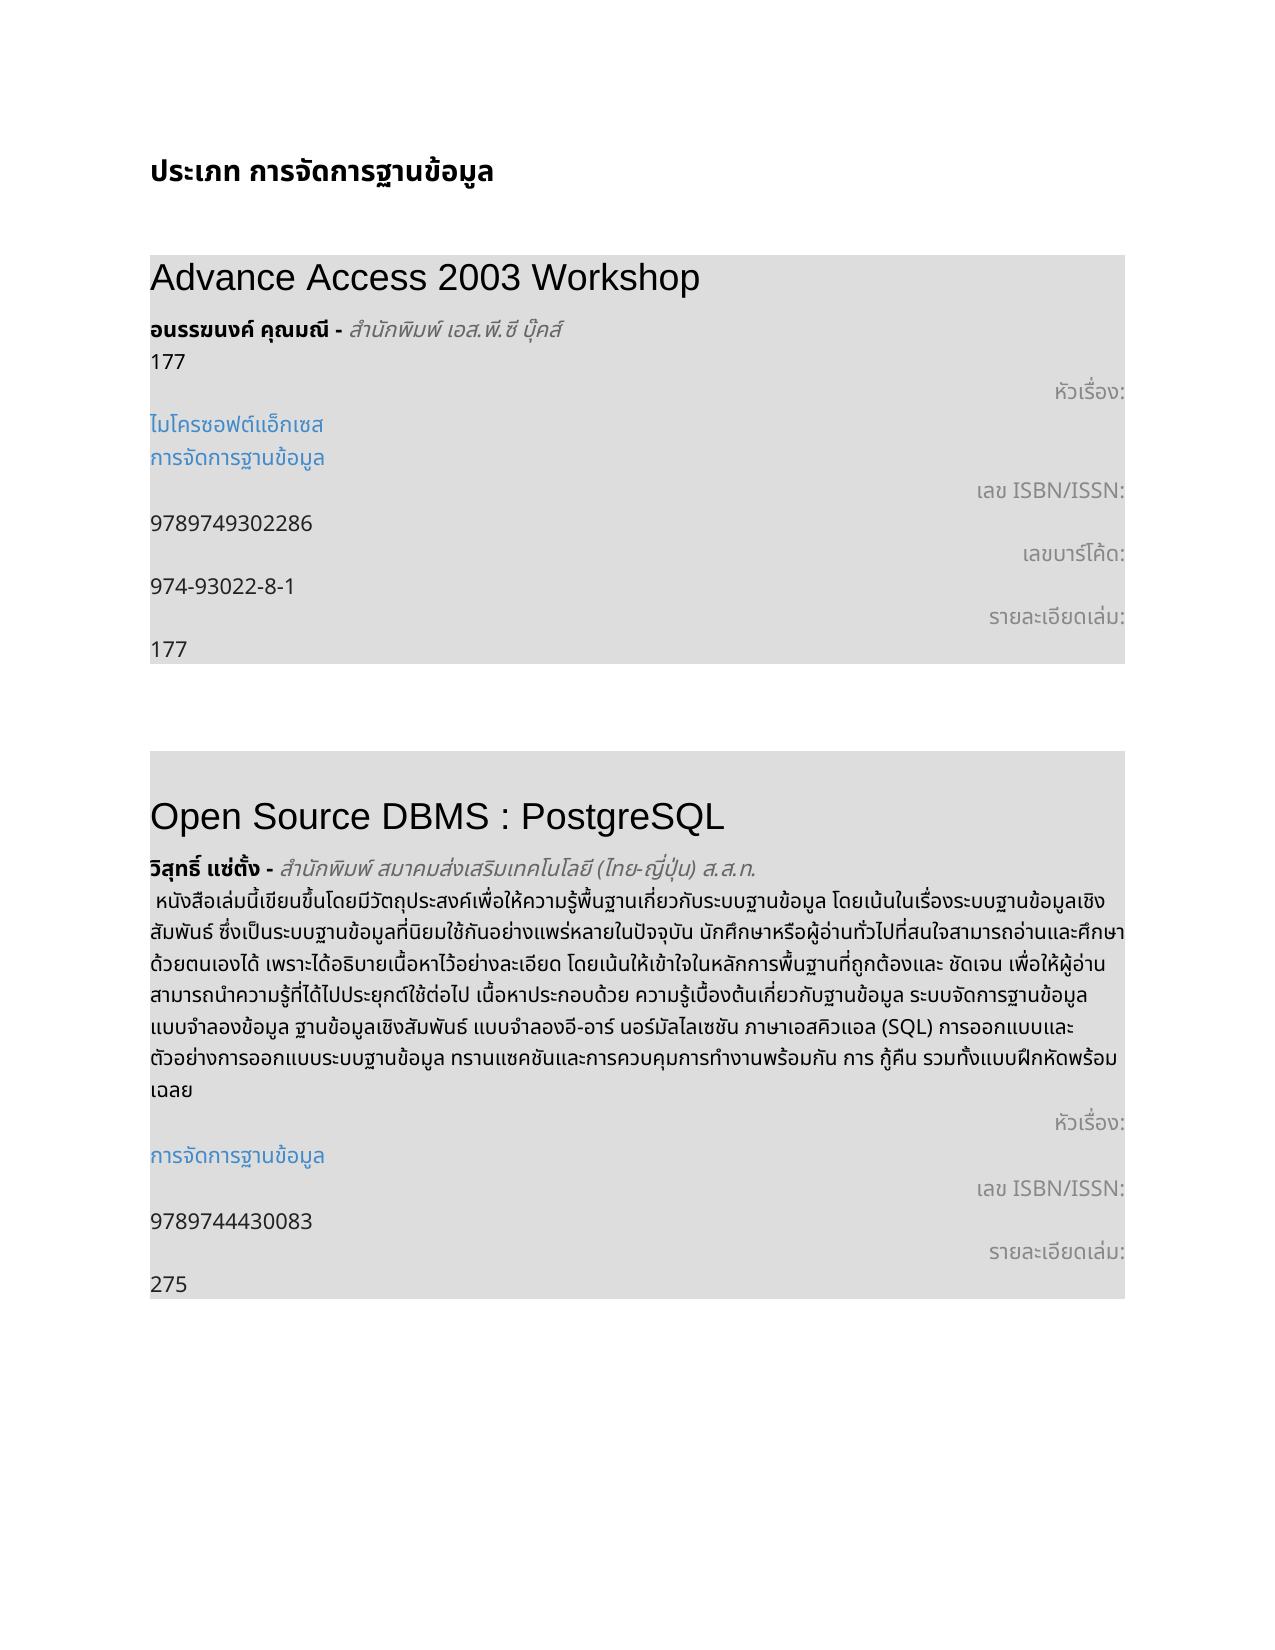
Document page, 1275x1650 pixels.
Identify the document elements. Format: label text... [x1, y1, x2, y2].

text หัวเรื่อง: [150, 376, 1125, 409]
text 177 [150, 347, 1125, 376]
text เลข ISBN/ISSN: [150, 475, 1125, 508]
text เลข ISBN/ISSN: [150, 1173, 1125, 1206]
text 177 [150, 634, 1125, 664]
text ไมโครซอฟต์แอ็กเซส การจัดการฐานข้อมูล [150, 409, 1125, 475]
text Advance Access 2003 Workshop [150, 255, 1125, 298]
text หนังสือเล่มนี้เขียนขึ้นโดยมีวัตถุประสงค์เพื่อให้ความรู้พื้นฐานเกี่ยวกับระบบฐานข้อมูล โดยเน้นในเรื่องระบบฐานข้อมูลเชิงสัมพันธ์ ซึ่งเป็นระบบฐานข้อมูลที่นิยมใช้กันอย่างแพร่หลายในปัจจุบัน นักศึกษาหรือผู้อ่านทั่วไปที่สนใจสามารถอ่านและศึกษาด้วยตนเองได้ เพราะได้อธิบายเนื้อหาไว้อย่างละเอียด โดยเน้นให้เข้าใจในหลักการพื้นฐานที่ถูกต้องและ ชัดเจน เพื่อให้ผู้อ่านสามารถนำความรู้ที่ได้ไปประยุกต์ใช้ต่อไป เนื้อหาประกอบด้วย ความรู้เบื้องต้นเกี่ยวกับฐานข้อมูล ระบบจัดการฐานข้อมูล แบบจำลองข้อมูล ฐานข้อมูลเชิงสัมพันธ์ แบบจำลองอี-อาร์ นอร์มัลไลเซชัน ภาษาเอสคิวแอล (SQL) การออกแบบและตัวอย่างการออกแบบระบบฐานข้อมูล ทรานแซคชันและการควบคุมการทำงานพร้อมกัน การ กู้คืน รวมทั้งแบบฝึกหัดพร้อมเฉลย [150, 886, 1125, 1107]
text เลขบาร์โค้ด: [150, 538, 1125, 571]
text 9789749302286 [150, 508, 1125, 538]
text หัวเรื่อง: [150, 1107, 1125, 1140]
text รายละเอียดเล่ม: [150, 1236, 1125, 1269]
text ประเภท การจัดการฐานข้อมูล [150, 150, 1125, 194]
text วิสุทธิ์ แซ่ตั้ง - สำนักพิมพ์ สมาคมส่งเสริมเทคโนโลยี (ไทย-ญี่ปุ่น) ส.ส.ท. [150, 853, 1125, 886]
text รายละเอียดเล่ม: [150, 601, 1125, 634]
text 974-93022-8-1 [150, 571, 1125, 601]
text 275 [150, 1269, 1125, 1299]
text 9789744430083 [150, 1206, 1125, 1236]
text อนรรฆนงค์ คุณมณี - สำนักพิมพ์ เอส.พี.ซี บุ๊คส์ [150, 314, 1125, 347]
text การจัดการฐานข้อมูล [150, 1140, 1125, 1173]
text Open Source DBMS : PostgreSQL [150, 751, 1125, 837]
